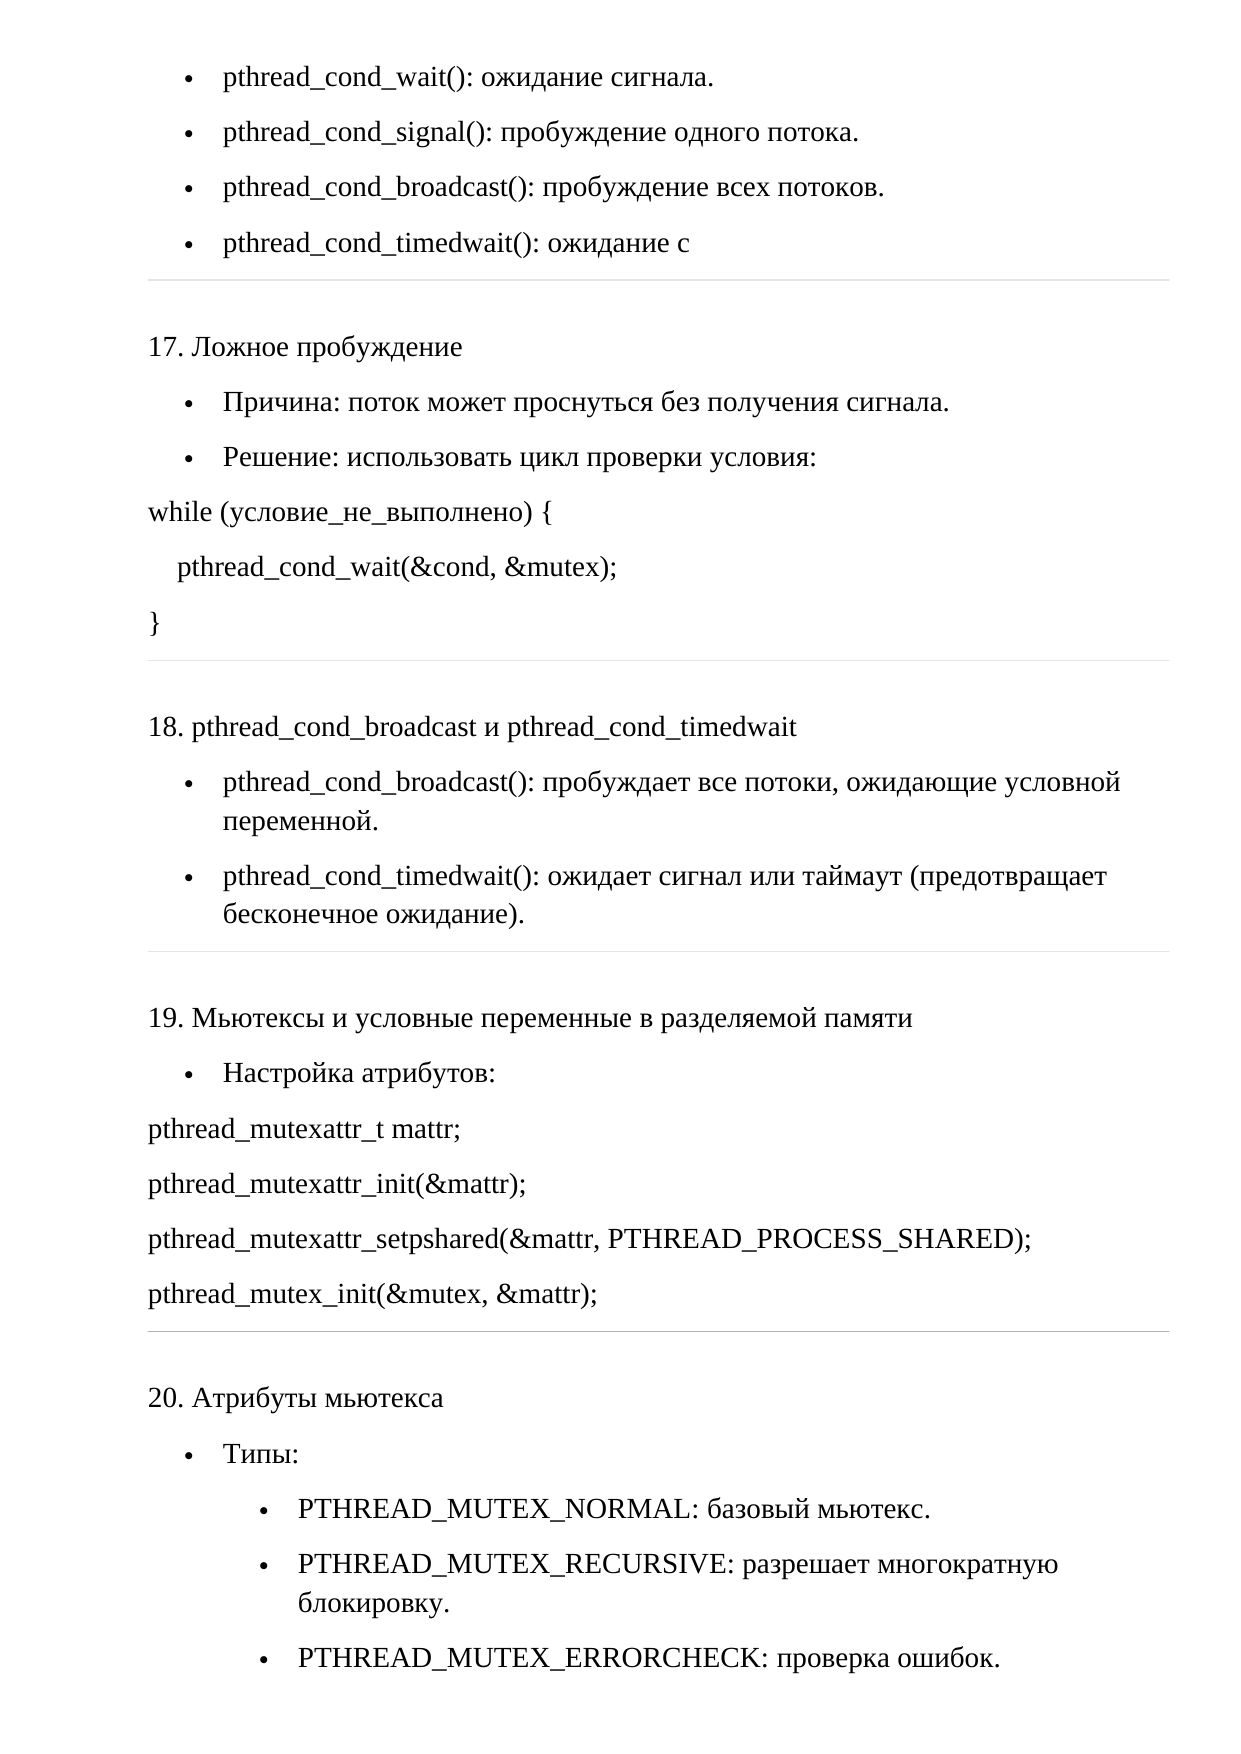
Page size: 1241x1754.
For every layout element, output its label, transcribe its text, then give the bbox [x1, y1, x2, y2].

list pthread_cond_timedwait(): ожидание с [185, 225, 1169, 258]
text } [148, 605, 1169, 638]
list pthread_cond_signal(): пробуждение одного потока. [185, 114, 1169, 148]
list pthread_cond_broadcast(): пробуждение всех потоков. [185, 169, 1169, 203]
text pthread_mutexattr_setpshared(&mattr, PTHREAD_PROCESS_SHARED); [148, 1221, 1169, 1255]
text 19. Мьютексы и условные переменные в разделяемой памяти [148, 1000, 1169, 1034]
text pthread_mutexattr_t mattr; [148, 1111, 1169, 1144]
list pthread_cond_broadcast(): пробуждает все потоки, ожидающие условной переменной. [185, 764, 1169, 836]
list pthread_cond_wait(): ожидание сигнала. [185, 59, 1169, 93]
list Типы: [185, 1436, 1169, 1469]
list PTHREAD_MUTEX_ERRORCHECK: проверка ошибок. [260, 1640, 1169, 1673]
list PTHREAD_MUTEX_RECURSIVE: разрешает многократную блокировку. [260, 1546, 1169, 1618]
text 20. Атрибуты мьютекса [148, 1381, 1169, 1414]
text pthread_mutex_init(&mutex, &mattr); [148, 1276, 1169, 1310]
text while (условие_не_выполнено) { [148, 494, 1169, 528]
list Настройка атрибутов: [185, 1056, 1169, 1089]
list Причина: поток может проснуться без получения сигнала. [185, 384, 1169, 417]
text pthread_cond_wait(&cond, &mutex); [148, 549, 1169, 583]
text 17. Ложное пробуждение [148, 329, 1169, 362]
text 18. pthread_cond_broadcast и pthread_cond_timedwait [148, 709, 1169, 742]
text pthread_mutexattr_init(&mattr); [148, 1166, 1169, 1199]
list pthread_cond_timedwait(): ожидает сигнал или таймаут (предотвращает бесконечное ожидание). [185, 858, 1169, 930]
list PTHREAD_MUTEX_NORMAL: базовый мьютекс. [260, 1491, 1169, 1524]
list Решение: использовать цикл проверки условия: [185, 439, 1169, 473]
